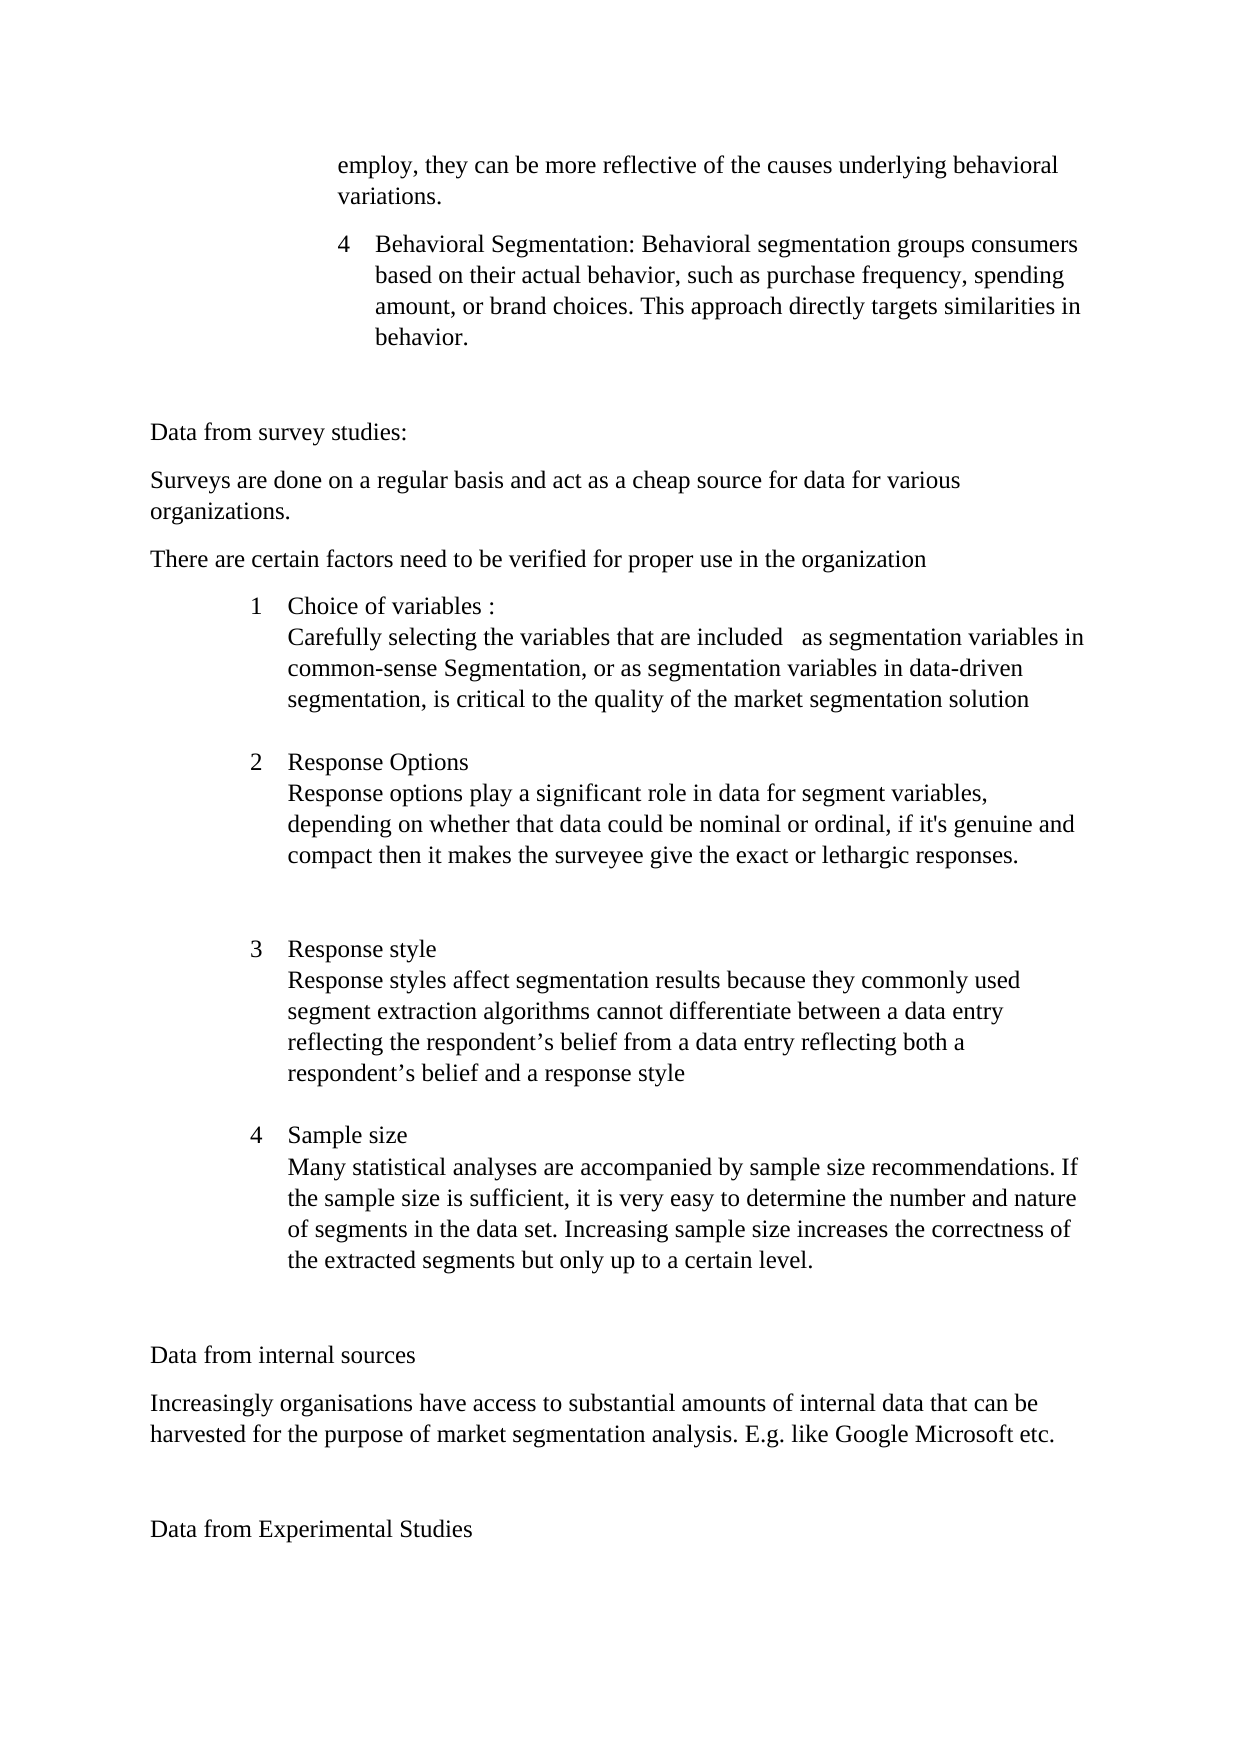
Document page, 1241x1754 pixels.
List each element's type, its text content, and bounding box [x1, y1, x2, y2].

list Response style [250, 934, 1090, 963]
list Sample size [250, 1121, 1090, 1149]
text Surveys are done on a regular basis and act as a cheap source for data for various organizations. [150, 465, 1090, 525]
list Response options play a significant role in data for segment variables, depending on whether that data could be nominal or ordinal, if it's genuine and compact then it makes the surveyee give the exact or lethargic responses. [287, 778, 1090, 868]
text Increasingly organisations have access to substantial amounts of internal data that can be harvested for the purpose of market segmentation analysis. E.g. like Google Microsoft etc. [150, 1388, 1090, 1448]
text There are certain factors need to be verified for proper use in the organization [150, 544, 1090, 572]
list Many statistical analyses are accompanied by sample size recommendations. If the sample size is sufficient, it is very easy to determine the number and nature of segments in the data set. Increasing sample size increases the correctness of the extracted segments but only up to a certain level. [287, 1152, 1090, 1273]
list Carefully selecting the variables that are included as segmentation variables in common-sense Segmentation, or as segmentation variables in data-driven segmentation, is critical to the quality of the market segmentation solution [287, 622, 1090, 713]
text Data from Experimental Studies [150, 1514, 1090, 1543]
list Response styles affect segmentation results because they commonly used segment extraction algorithms cannot differentiate between a data entry reflecting the respondent’s belief from a data entry reflecting both a respondent’s belief and a response style [287, 965, 1090, 1087]
list Response Options [250, 747, 1090, 775]
list Behavioral Segmentation: Behavioral segmentation groups consumers based on their actual behavior, such as purchase frequency, spending amount, or brand choices. This approach directly targets similarities in behavior. [337, 229, 1090, 351]
text Data from survey studies: [150, 417, 1090, 446]
list Choice of variables : [250, 591, 1090, 620]
text Data from internal sources [150, 1340, 1090, 1369]
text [337, 150, 1090, 210]
